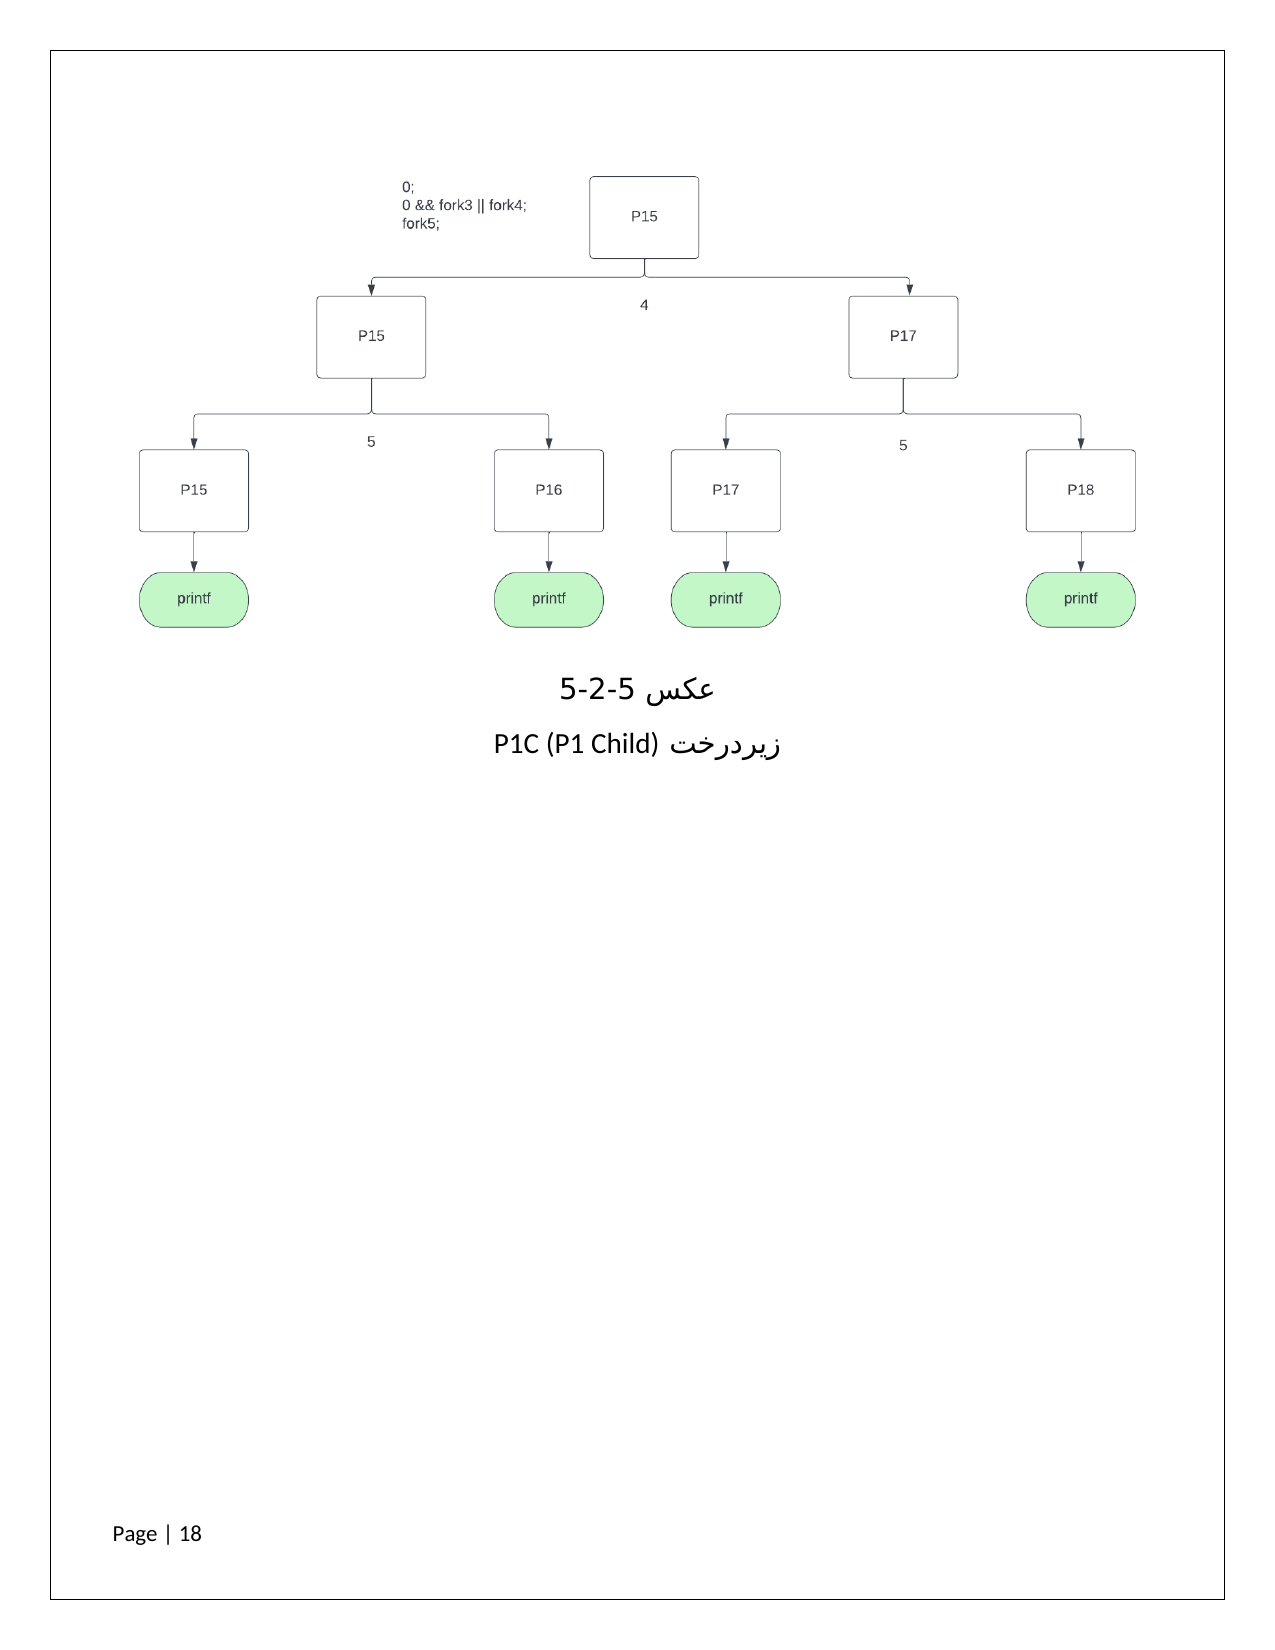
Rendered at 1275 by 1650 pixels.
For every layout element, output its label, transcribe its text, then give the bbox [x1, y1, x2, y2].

text زیردرخت P1C (P1 Child) [112, 725, 1162, 761]
text عکس 5-2-5 [112, 673, 1162, 707]
picture [112, 150, 1163, 655]
